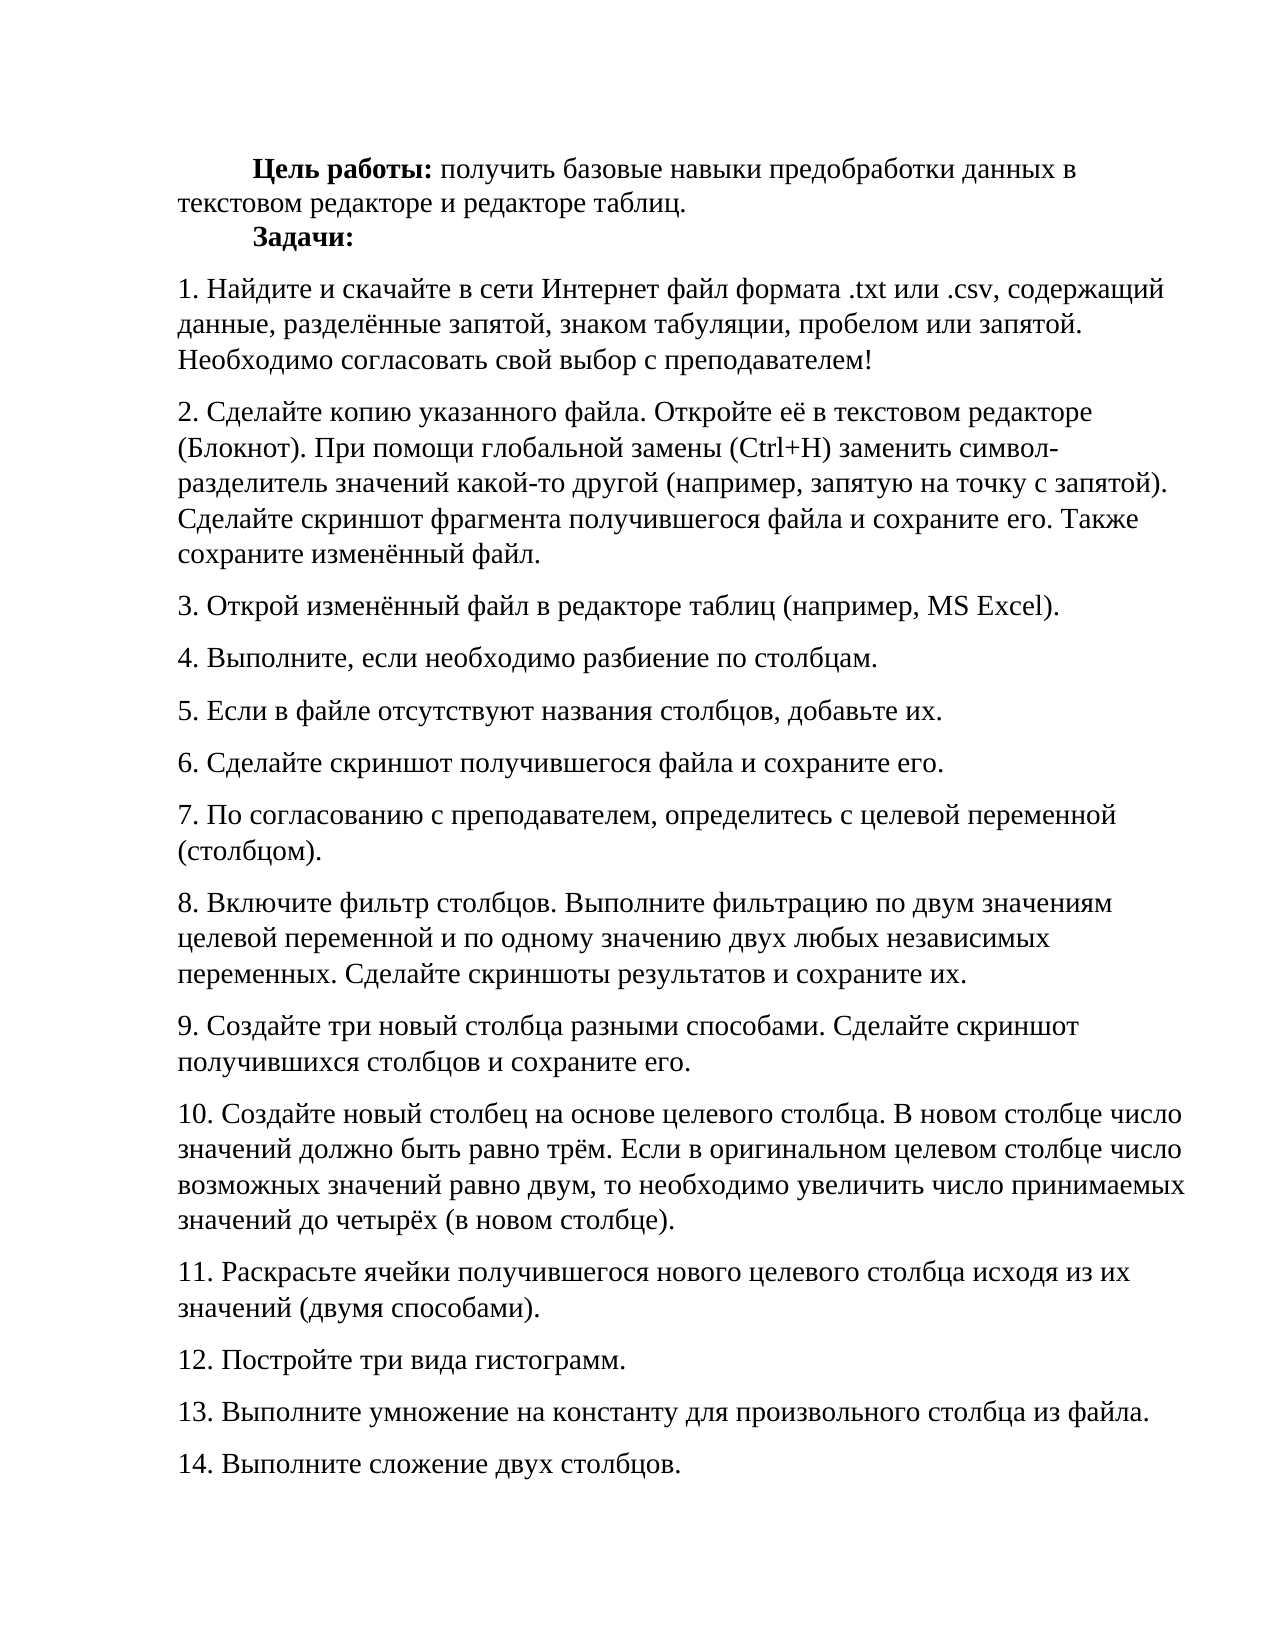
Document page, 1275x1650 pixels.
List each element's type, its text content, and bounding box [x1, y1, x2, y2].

text 14. Выполните сложение двух столбцов. [177, 1447, 1186, 1480]
text 6. Сделайте скриншот получившегося файла и сохраните его. [177, 745, 1186, 778]
text 7. По согласованию с преподавателем, определитесь с целевой переменной (столбцом). [177, 797, 1186, 866]
text 9. Создайте три новый столбца разными способами. Сделайте скриншот получившихся столбцов и сохраните его. [177, 1008, 1186, 1077]
text 8. Включите фильтр столбцов. Выполните фильтрацию по двум значениям целевой переменной и по одному значению двух любых независимых переменных. Сделайте скриншоты результатов и сохраните их. [177, 885, 1186, 989]
text 13. Выполните умножение на константу для произвольного столбца из файла. [177, 1394, 1186, 1428]
text 3. Открой изменённый файл в редакторе таблиц (например, MS Excel). [177, 588, 1186, 622]
text 4. Выполните, если необходимо разбиение по столбцам. [177, 641, 1186, 674]
text 5. Если в файле отсутствуют названия столбцов, добавьте их. [177, 693, 1186, 726]
text Задачи: [177, 219, 1186, 252]
text 10. Создайте новый столбец на основе целевого столбца. В новом столбце число значений должно быть равно трём. Если в оригинальном целевом столбце число возможных значений равно двум, то необходимо увеличить число принимаемых значений до четырёх (в новом столбце). [177, 1096, 1186, 1236]
text 2. Сделайте копию указанного файла. Откройте её в текстовом редакторе (Блокнот). При помощи глобальной замены (Ctrl+H) заменить символ-разделитель значений какой-то другой (например, запятую на точку с запятой). Сделайте скриншот фрагмента получившегося файла и сохраните его. Также сохраните изменённый файл. [177, 394, 1186, 570]
text 1. Найдите и скачайте в сети Интернет файл формата .txt или .csv, содержащий данные, разделённые запятой, знаком табуляции, пробелом или запятой. Необходимо согласовать свой выбор с преподавателем! [177, 271, 1186, 376]
text 11. Раскрасьте ячейки получившегося нового целевого столбца исходя из их значений (двумя способами). [177, 1254, 1186, 1324]
text Цель работы: получить базовые навыки предобработки данных в текстовом редакторе и редакторе таблиц. [177, 152, 1186, 219]
text 12. Постройте три вида гистограмм. [177, 1342, 1186, 1376]
